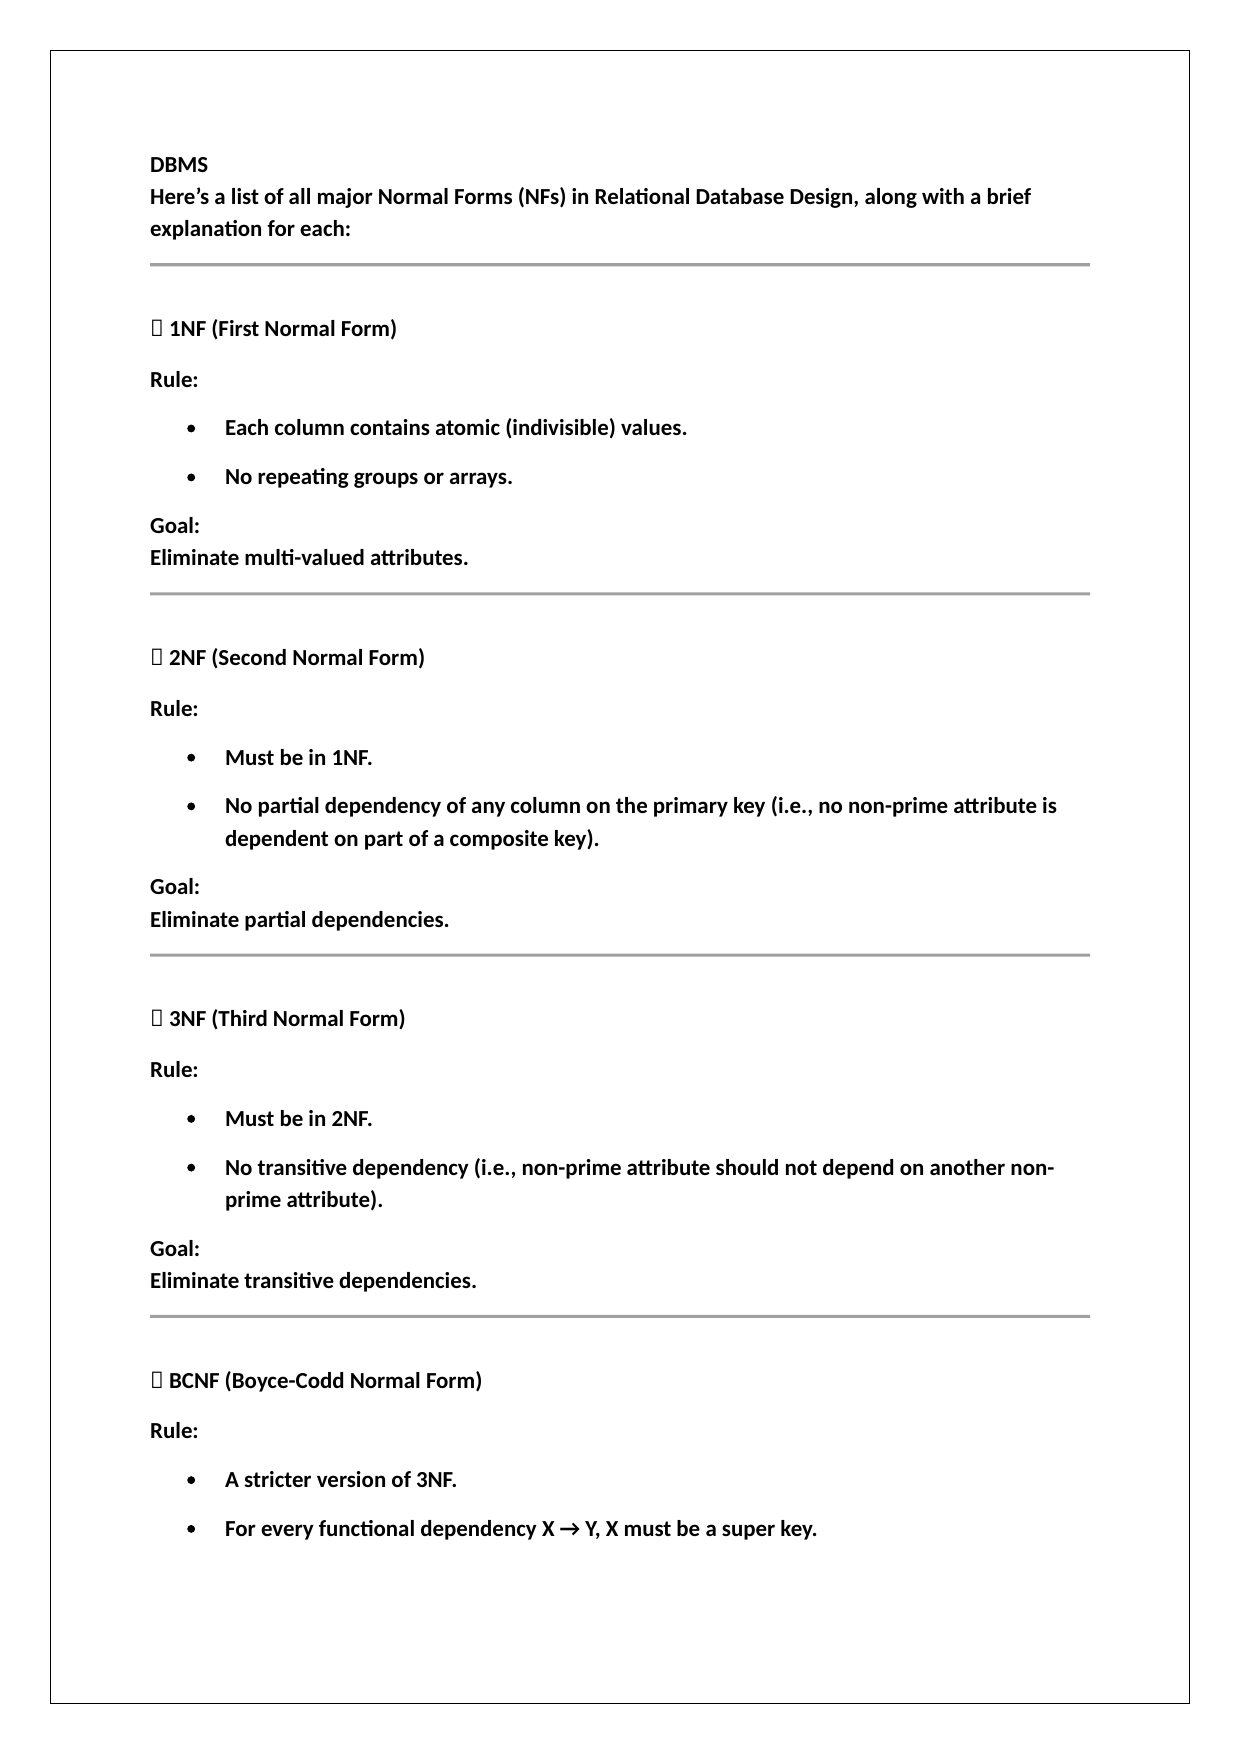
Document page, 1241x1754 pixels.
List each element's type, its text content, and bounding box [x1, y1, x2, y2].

list For every functional dependency X → Y, X must be a super key. [187, 1514, 1090, 1542]
text Goal: Eliminate transitive dependencies. [150, 1234, 1090, 1294]
text Goal: Eliminate partial dependencies. [150, 872, 1090, 933]
text DBMS Here’s a list of all major Normal Forms (NFs) in Relational Database Design, along with a brief explanation for each: [150, 150, 1090, 242]
text 🔹 1NF (First Normal Form) [150, 312, 1090, 343]
list No repeating groups or arrays. [187, 462, 1090, 490]
list A stricter version of 3NF. [187, 1465, 1090, 1493]
list No transitive dependency (i.e., non-prime attribute should not depend on another non-prime attribute). [187, 1153, 1090, 1213]
text Rule: [150, 1055, 1090, 1083]
text Rule: [150, 1416, 1090, 1444]
text 🔹 2NF (Second Normal Form) [150, 641, 1090, 672]
text Goal: Eliminate multi-valued attributes. [150, 511, 1090, 571]
list Must be in 1NF. [187, 743, 1090, 771]
list Each column contains atomic (indivisible) values. [187, 413, 1090, 442]
list No partial dependency of any column on the primary key (i.e., no non-prime attribute is dependent on part of a composite key). [187, 791, 1090, 852]
text Rule: [150, 694, 1090, 722]
text 🔹 BCNF (Boyce-Codd Normal Form) [150, 1364, 1090, 1395]
text Rule: [150, 365, 1090, 393]
text 🔹 3NF (Third Normal Form) [150, 1002, 1090, 1034]
list Must be in 2NF. [187, 1104, 1090, 1132]
